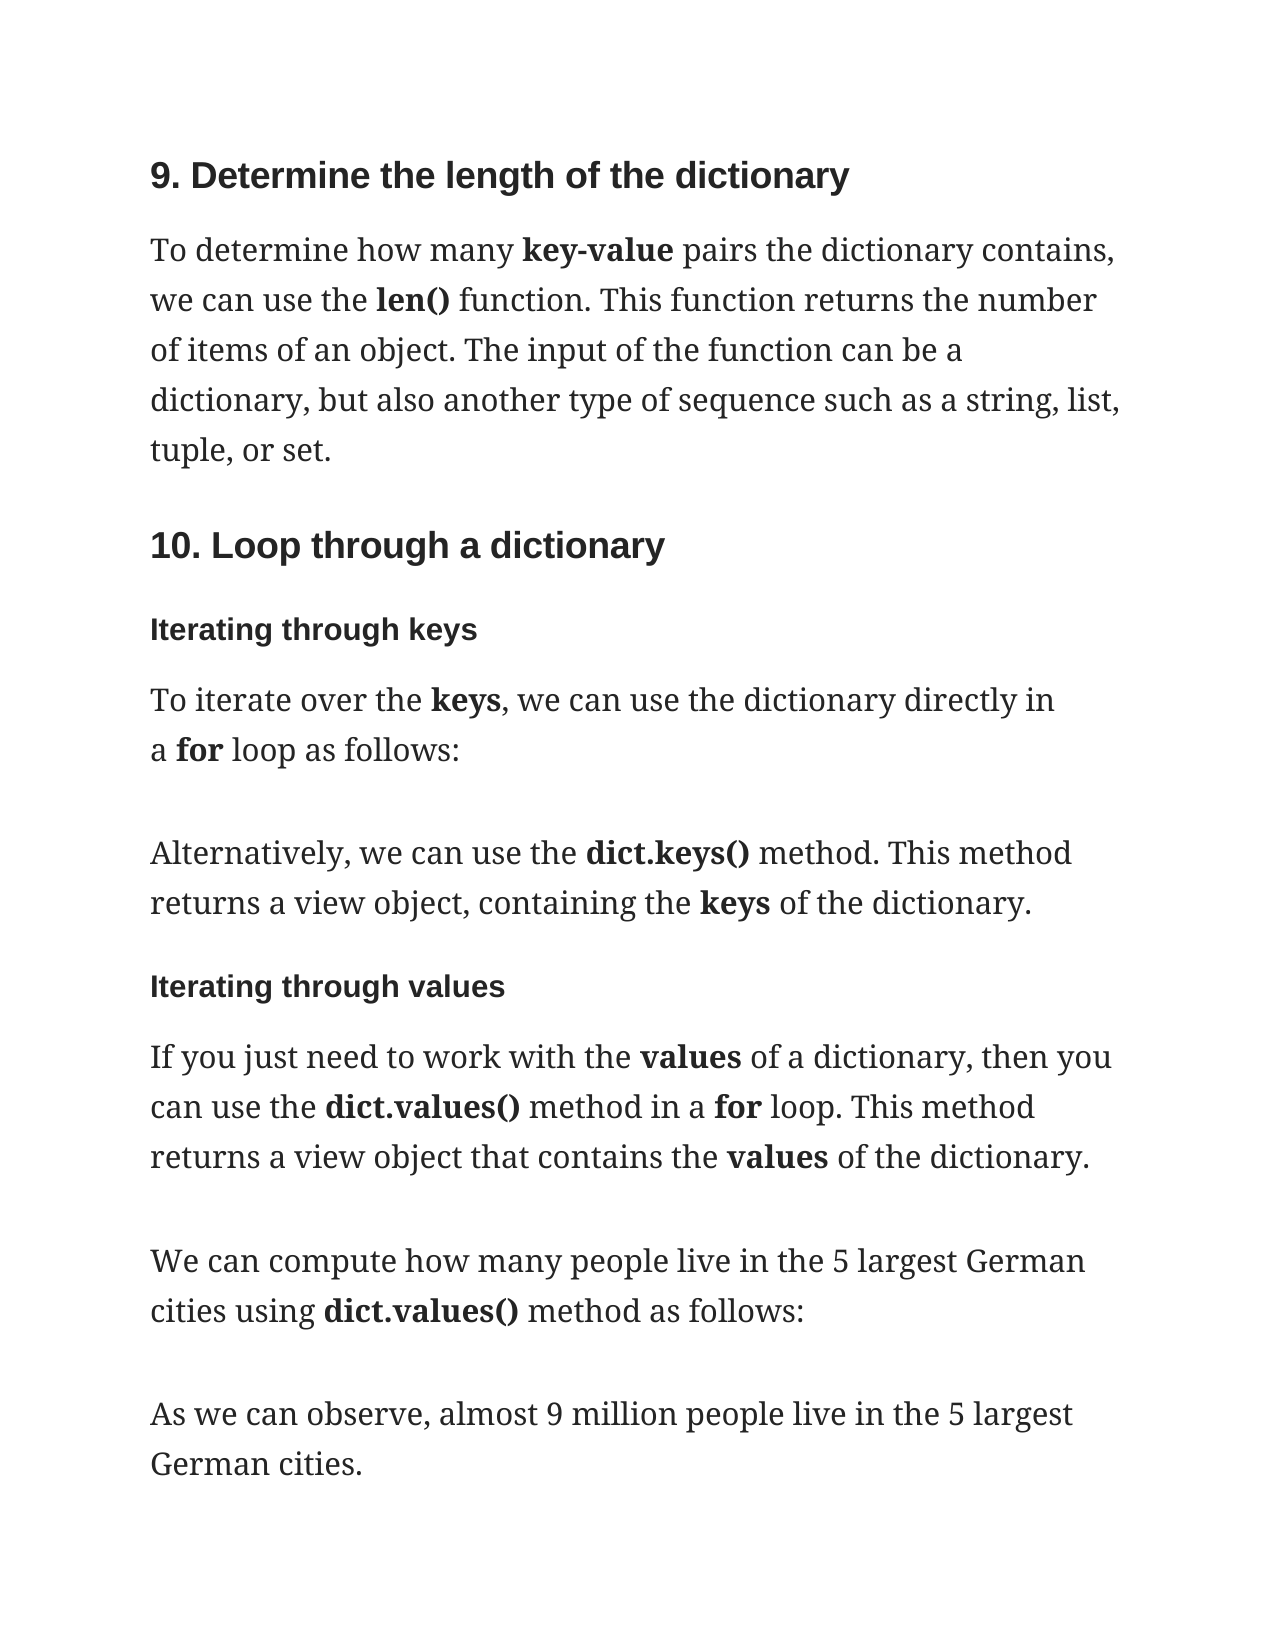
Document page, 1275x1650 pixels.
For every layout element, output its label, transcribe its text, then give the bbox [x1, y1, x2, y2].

text 10. Loop through a dictionary [150, 519, 1125, 566]
text 9. Determine the length of the dictionary [150, 150, 1125, 197]
text Alternatively, we can use the dict.keys() method. This method returns a view object, containing the keys of the dictionary. [150, 824, 1125, 924]
text To determine how many key-value pairs the dictionary contains, we can use the len() function. This function returns the number of items of an object. The input of the function can be a dictionary, but also another type of sequence such as a string, list, tuple, or set. [150, 220, 1125, 470]
text As we can observe, almost 9 million people live in the 5 largest German cities. [150, 1385, 1125, 1485]
text To iterate over the keys, we can use the dictionary directly in a for loop as follows: [150, 670, 1125, 770]
text Iterating through keys [150, 609, 1125, 647]
text Iterating through values [150, 967, 1125, 1004]
text If you just need to work with the values of a dictionary, then you can use the dict.values() method in a for loop. This method returns a view object that contains the values of the dictionary. [150, 1028, 1125, 1178]
text We can compute how many people live in the 5 largest German cities using dict.values() method as follows: [150, 1231, 1125, 1331]
